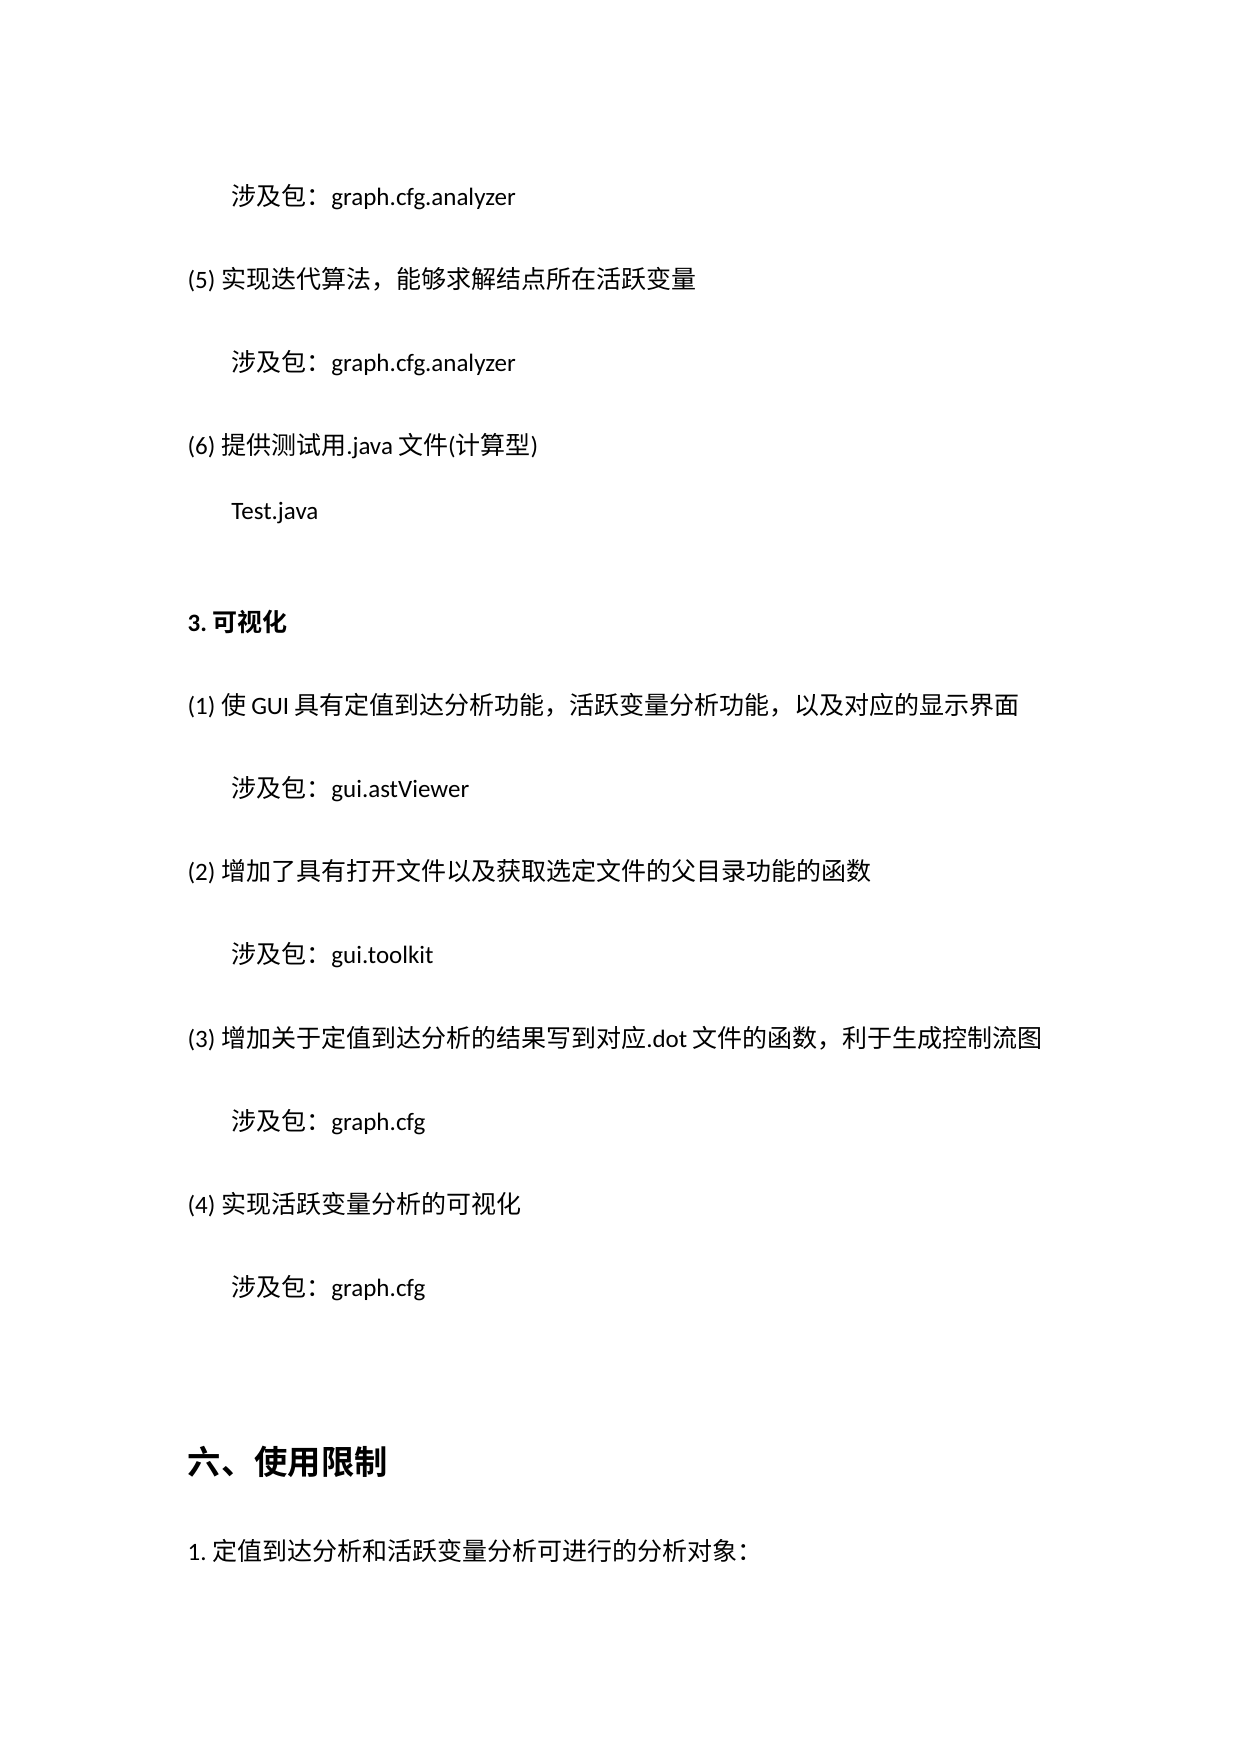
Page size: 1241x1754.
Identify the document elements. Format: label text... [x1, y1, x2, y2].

list 定值到达分析和活跃变量分析可进行的分析对象： [187, 1517, 1053, 1582]
list 实现活跃变量分析的可视化 [187, 1170, 1053, 1235]
list 提供测试用.java文件(计算型) [187, 411, 1053, 476]
list Test.java [187, 494, 1053, 527]
list 增加了具有打开文件以及获取选定文件的父目录功能的函数 [187, 837, 1053, 902]
list 使用限制 [187, 1428, 1053, 1493]
list 增加关于定值到达分析的结果写到对应.dot文件的函数，利于生成控制流图 [187, 1004, 1053, 1069]
list 可视化 [187, 588, 1053, 653]
list 涉及包：graph.cfg [187, 1087, 1053, 1152]
list 涉及包：graph.cfg.analyzer [187, 162, 1053, 227]
list 实现迭代算法，能够求解结点所在活跃变量 [187, 245, 1053, 310]
list 涉及包：gui.astViewer [187, 754, 1053, 819]
list 涉及包：graph.cfg.analyzer [187, 328, 1053, 393]
list 涉及包：graph.cfg [187, 1253, 1053, 1318]
list 使GUI具有定值到达分析功能，活跃变量分析功能，以及对应的显示界面 [187, 671, 1053, 736]
list 涉及包：gui.toolkit [187, 921, 1053, 986]
